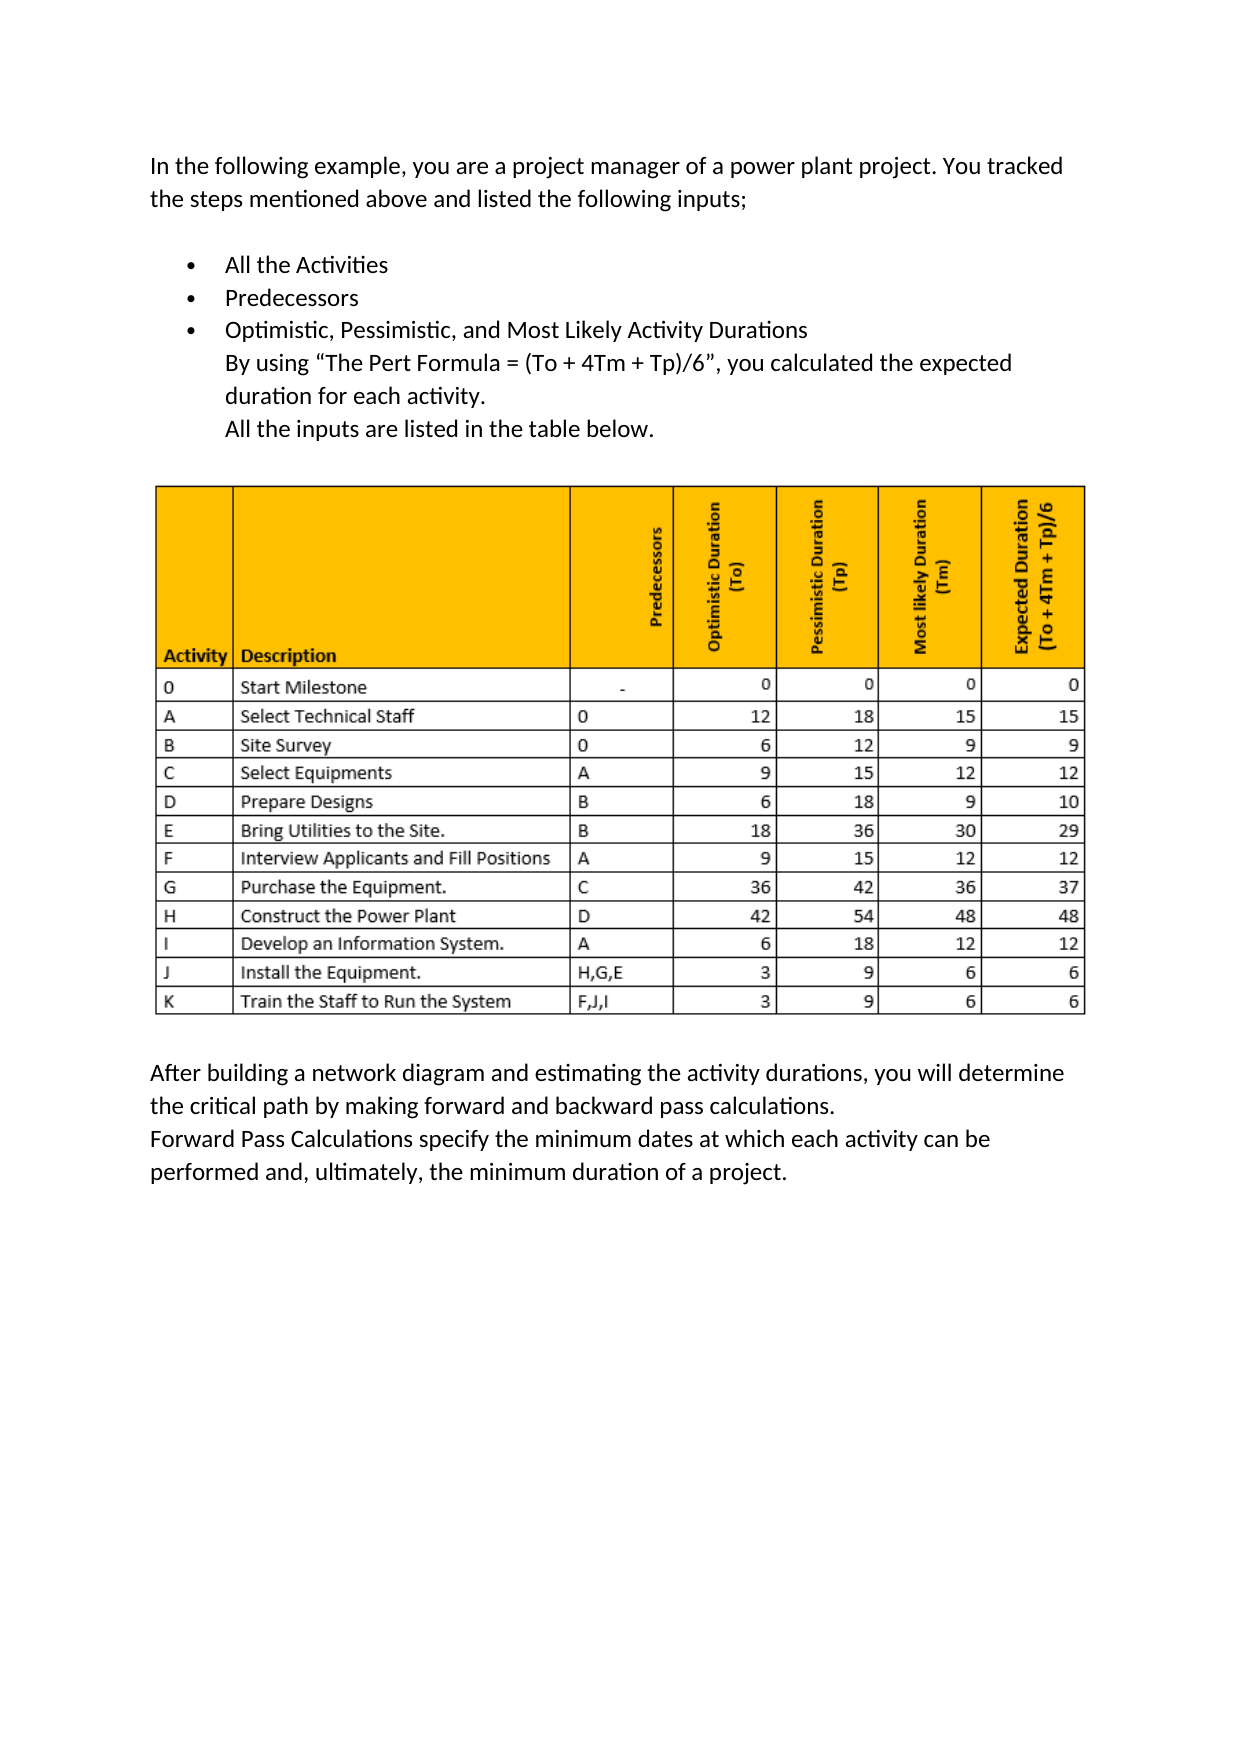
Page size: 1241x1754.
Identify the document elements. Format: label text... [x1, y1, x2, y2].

text After building a network diagram and estimating the activity durations, you will determine the critical path by making forward and backward pass calculations. Forward Pass Calculations specify the minimum dates at which each activity can be performed and, ultimately, the minimum duration of a project. [150, 1057, 1090, 1187]
list All the Activities [187, 249, 1090, 279]
text In the following example, you are a project manager of a power plant project. You tracked the steps mentioned above and listed the following inputs; [150, 150, 1090, 213]
list Predecessors [187, 282, 1090, 312]
list Optimistic, Pessimistic, and Most Likely Activity Durations By using “The Pert Formula = (To + 4Tm + Tp)/6”, you calculated the expected duration for each activity. All the inputs are listed in the table below. [187, 314, 1090, 444]
picture [150, 479, 1091, 1023]
